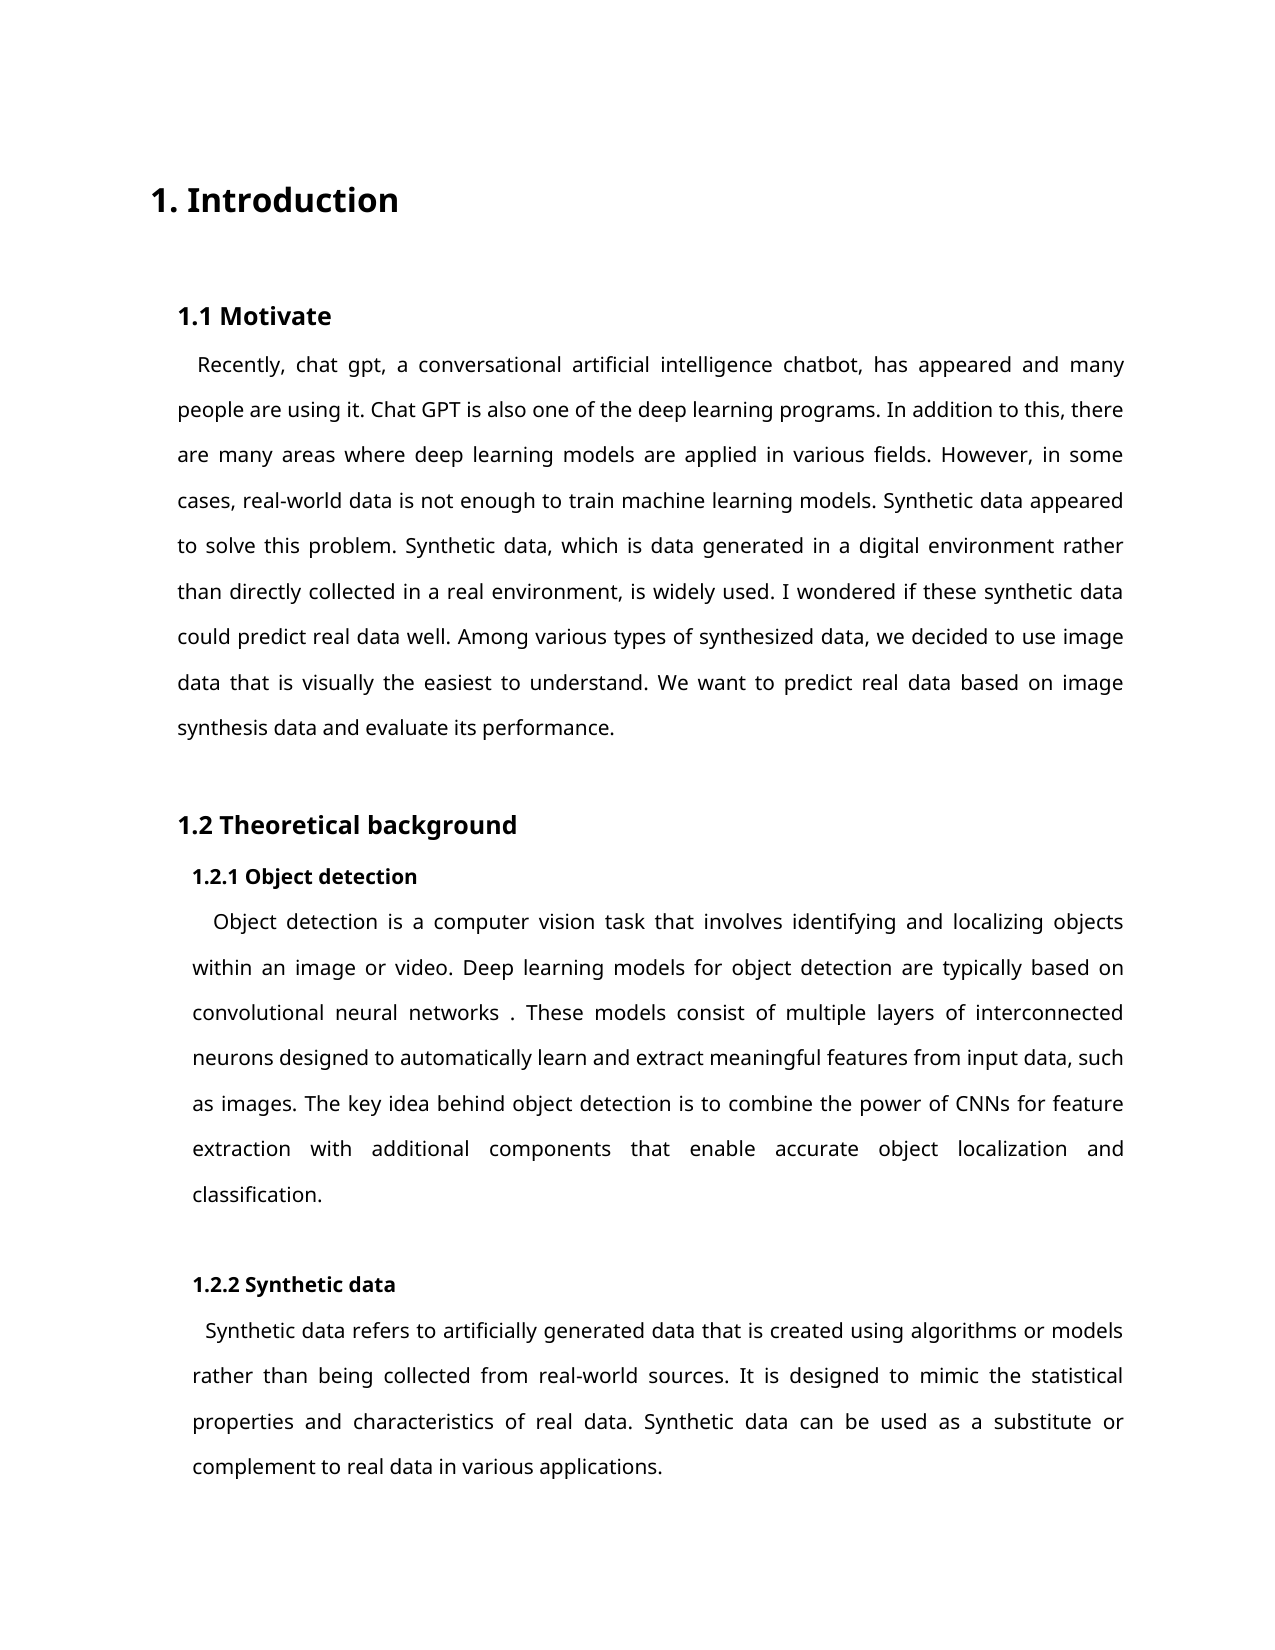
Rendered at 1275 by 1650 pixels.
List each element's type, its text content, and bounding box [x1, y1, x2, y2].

text 1. Introduction [150, 177, 1125, 223]
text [192, 907, 1125, 1481]
text 1.2.1 Object detection [192, 862, 1125, 890]
text 1.1 Motivate Recently, chat gpt, a conversational artificial intelligence chatbot, has appeared and many people are using it. Chat GPT is also one of the deep learning programs. In addition to this, there are many areas where deep learning models are applied in various fields. However, in some cases, real-world data is not enough to train machine learning models. Synthetic data appeared to solve this problem. Synthetic data, which is data generated in a digital environment rather than directly collected in a real environment, is widely used. I wondered if these synthetic data could predict real data well. Among various types of synthesized data, we decided to use image data that is visually the easiest to understand. We want to predict real data based on image synthesis data and evaluate its performance. 1.2 Theoretical background [177, 250, 1125, 841]
